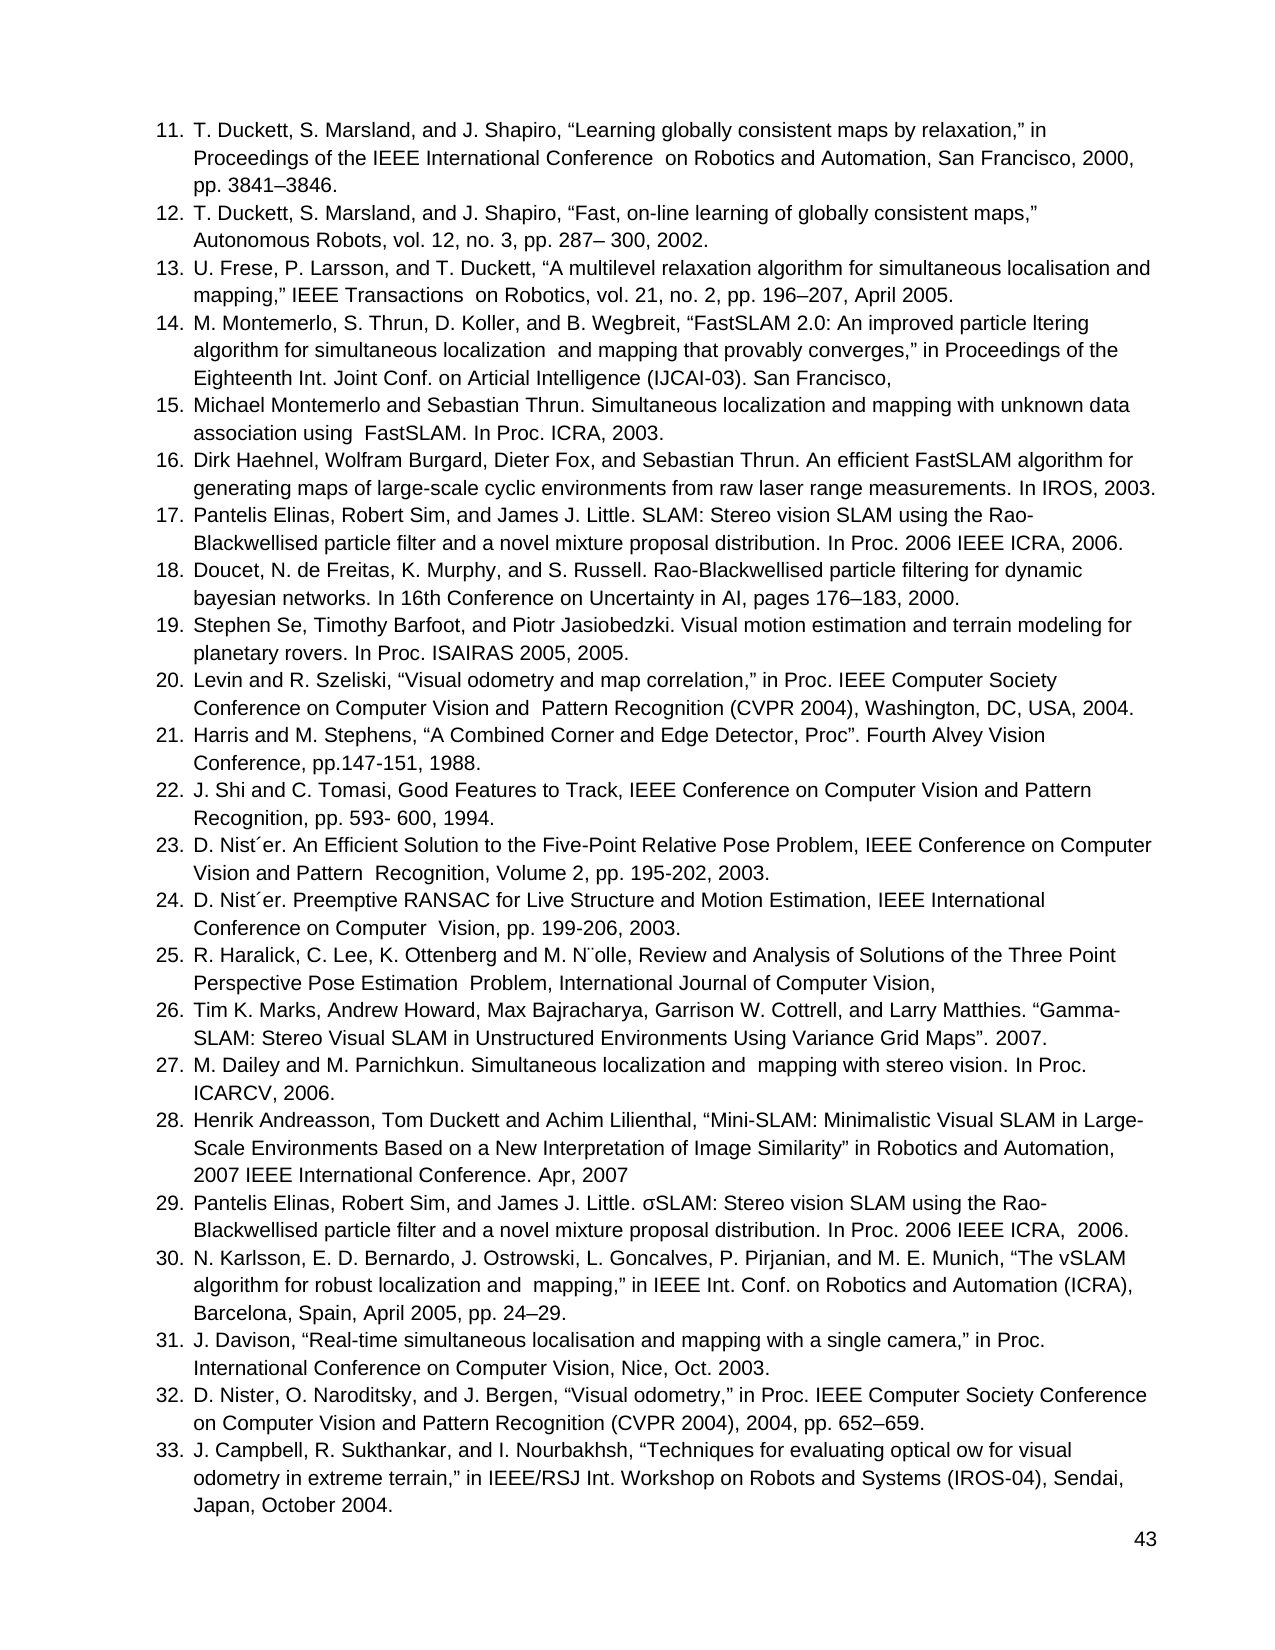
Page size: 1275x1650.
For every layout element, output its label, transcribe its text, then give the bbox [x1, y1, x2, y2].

list T. Duckett, S. Marsland, and J. Shapiro, “Learning globally consistent maps by relaxation,” in Proceedings of the IEEE International Conference on Robotics and Automation, San Francisco, 2000, pp. 3841–3846. [156, 118, 1157, 197]
list D. Nist´er. An Efficient Solution to the Five-Point Relative Pose Problem, IEEE Conference on Computer Vision and Pattern Recognition, Volume 2, pp. 195-202, 2003. [156, 833, 1157, 884]
list J. Shi and C. Tomasi, Good Features to Track, IEEE Conference on Computer Vision and Pattern Recognition, pp. 593- 600, 1994. [156, 778, 1157, 829]
list Pantelis Elinas, Robert Sim, and James J. Little. SLAM: Stereo vision SLAM using the Rao-Blackwellised particle filter and a novel mixture proposal distribution. In Proc. 2006 IEEE ICRA, 2006. [156, 503, 1157, 554]
list Doucet, N. de Freitas, K. Murphy, and S. Russell. Rao-Blackwellised particle filtering for dynamic bayesian networks. In 16th Conference on Uncertainty in AI, pages 176–183, 2000. [156, 558, 1157, 609]
list M. Montemerlo, S. Thrun, D. Koller, and B. Wegbreit, “FastSLAM 2.0: An improved particle ltering algorithm for simultaneous localization and mapping that provably converges,” in Proceedings of the Eighteenth Int. Joint Conf. on Articial Intelligence (IJCAI-03). San Francisco, [156, 311, 1157, 389]
list N. Karlsson, E. D. Bernardo, J. Ostrowski, L. Goncalves, P. Pirjanian, and M. E. Munich, “The vSLAM algorithm for robust localization and mapping,” in IEEE Int. Conf. on Robotics and Automation (ICRA), Barcelona, Spain, April 2005, pp. 24–29. [156, 1246, 1157, 1324]
list Dirk Haehnel, Wolfram Burgard, Dieter Fox, and Sebastian Thrun. An efficient FastSLAM algorithm for generating maps of large-scale cyclic environments from raw laser range measurements. In IROS, 2003. [156, 448, 1157, 499]
list Pantelis Elinas, Robert Sim, and James J. Little. σSLAM: Stereo vision SLAM using the Rao-Blackwellised particle filter and a novel mixture proposal distribution. In Proc. 2006 IEEE ICRA, 2006. [156, 1191, 1157, 1242]
list R. Haralick, C. Lee, K. Ottenberg and M. N¨olle, Review and Analysis of Solutions of the Three Point Perspective Pose Estimation Problem, International Journal of Computer Vision, [156, 943, 1157, 994]
list J. Davison, “Real-time simultaneous localisation and mapping with a single camera,” in Proc. International Conference on Computer Vision, Nice, Oct. 2003. [156, 1328, 1157, 1379]
list Harris and M. Stephens, “A Combined Corner and Edge Detector, Proc”. Fourth Alvey Vision Conference, pp.147-151, 1988. [156, 723, 1157, 774]
list Levin and R. Szeliski, “Visual odometry and map correlation,” in Proc. IEEE Computer Society Conference on Computer Vision and Pattern Recognition (CVPR 2004), Washington, DC, USA, 2004. [156, 668, 1157, 719]
list M. Dailey and M. Parnichkun. Simultaneous localization and mapping with stereo vision. In Proc. ICARCV, 2006. [156, 1053, 1157, 1104]
list Stephen Se, Timothy Barfoot, and Piotr Jasiobedzki. Visual motion estimation and terrain modeling for planetary rovers. In Proc. ISAIRAS 2005, 2005. [156, 613, 1157, 664]
list Henrik Andreasson, Tom Duckett and Achim Lilienthal, “Mini-SLAM: Minimalistic Visual SLAM in Large-Scale Environments Based on a New Interpretation of Image Similarity” in Robotics and Automation, 2007 IEEE International Conference. Apr, 2007 [156, 1108, 1157, 1187]
list D. Nist´er. Preemptive RANSAC for Live Structure and Motion Estimation, IEEE International Conference on Computer Vision, pp. 199-206, 2003. [156, 888, 1157, 939]
list Michael Montemerlo and Sebastian Thrun. Simultaneous localization and mapping with unknown data association using FastSLAM. In Proc. ICRA, 2003. [156, 393, 1157, 444]
list T. Duckett, S. Marsland, and J. Shapiro, “Fast, on-line learning of globally consistent maps,” Autonomous Robots, vol. 12, no. 3, pp. 287– 300, 2002. [156, 201, 1157, 252]
list Tim K. Marks, Andrew Howard, Max Bajracharya, Garrison W. Cottrell, and Larry Matthies. “Gamma-SLAM: Stereo Visual SLAM in Unstructured Environments Using Variance Grid Maps”. 2007. [156, 998, 1157, 1049]
list J. Campbell, R. Sukthankar, and I. Nourbakhsh, “Techniques for evaluating optical ow for visual odometry in extreme terrain,” in IEEE/RSJ Int. Workshop on Robots and Systems (IROS-04), Sendai, Japan, October 2004. [156, 1438, 1157, 1517]
list U. Frese, P. Larsson, and T. Duckett, “A multilevel relaxation algorithm for simultaneous localisation and mapping,” IEEE Transactions on Robotics, vol. 21, no. 2, pp. 196–207, April 2005. [156, 256, 1157, 307]
list D. Nister, O. Naroditsky, and J. Bergen, “Visual odometry,” in Proc. IEEE Computer Society Conference on Computer Vision and Pattern Recognition (CVPR 2004), 2004, pp. 652–659. [156, 1383, 1157, 1434]
